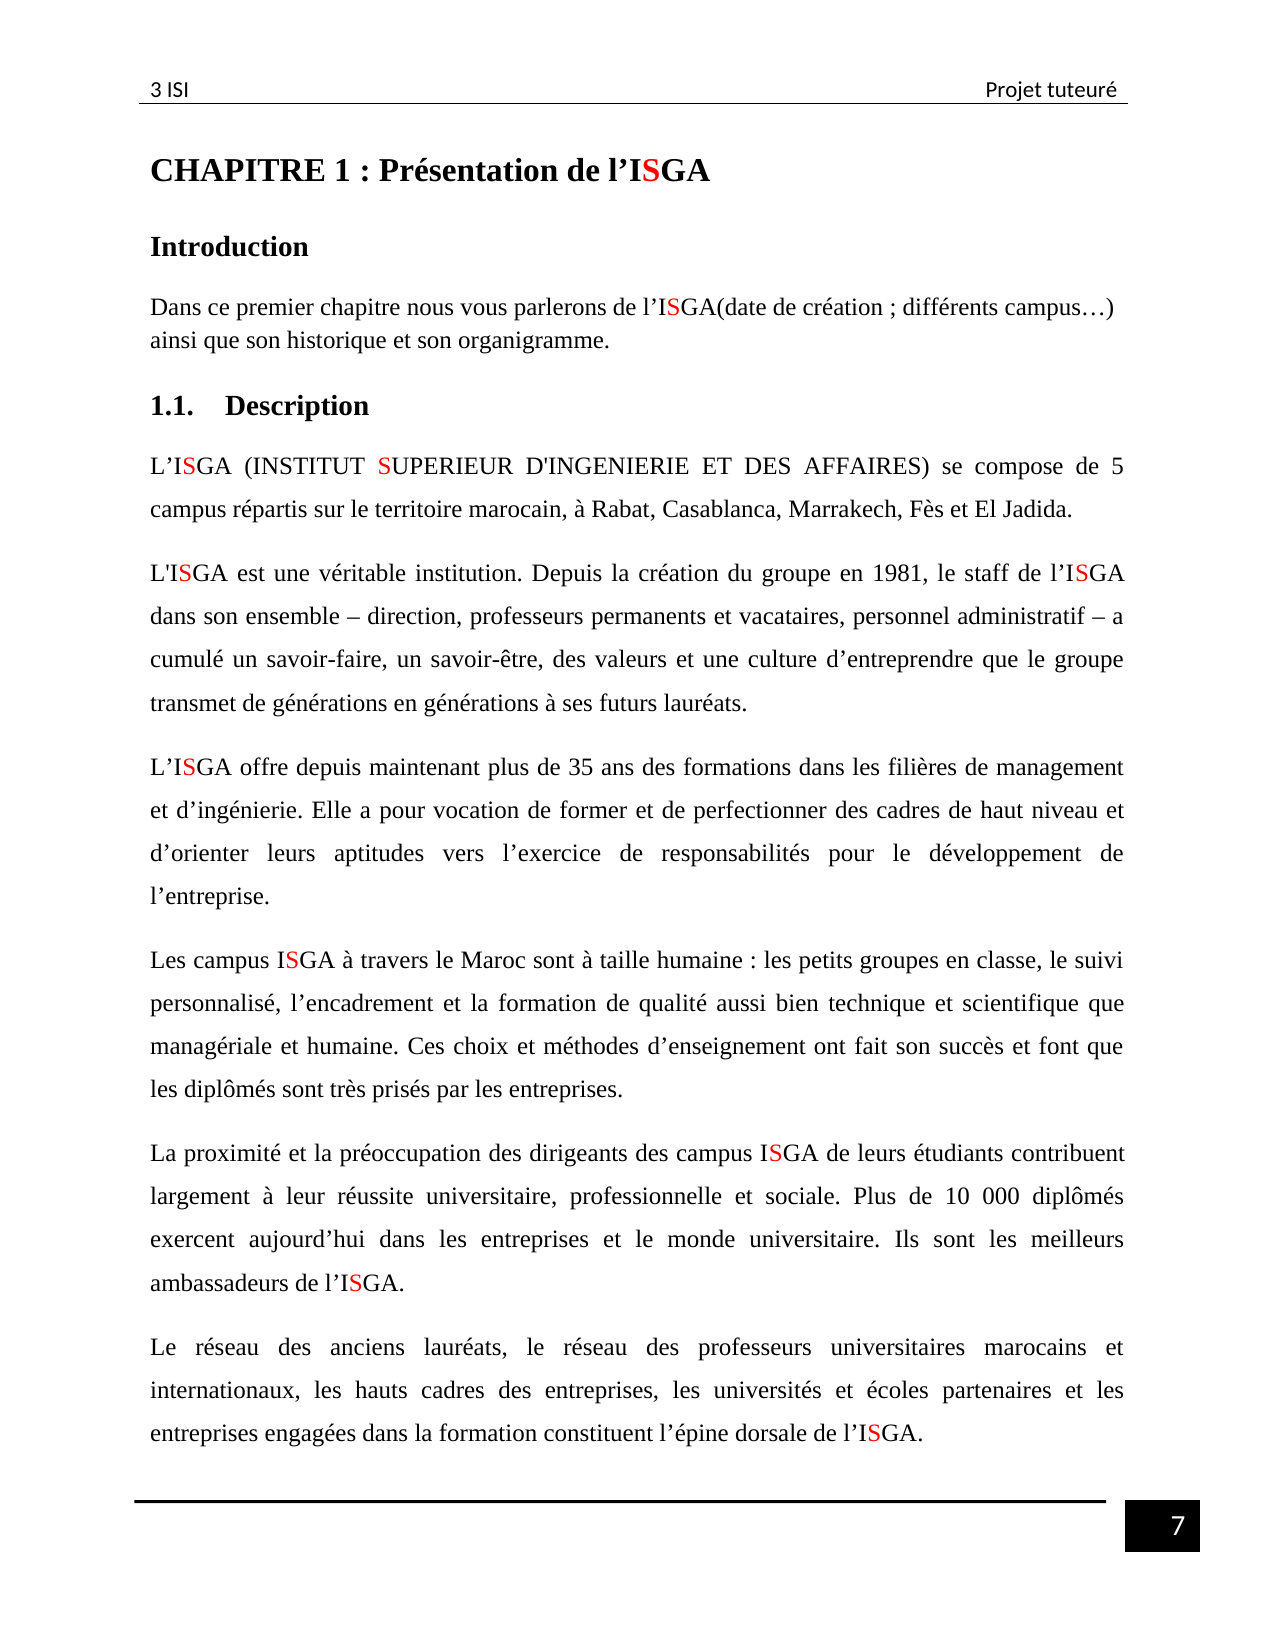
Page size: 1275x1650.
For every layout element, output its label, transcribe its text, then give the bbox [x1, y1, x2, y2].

text Le réseau des anciens lauréats, le réseau des professeurs universitaires marocains et internationaux, les hauts cadres des entreprises, les universités et écoles partenaires et les entreprises engagées dans la formation constituent l’épine dorsale de l’ISGA. [150, 1332, 1125, 1447]
text L'ISGA est une véritable institution. Depuis la création du groupe en 1981, le staff de l’ISGA dans son ensemble – direction, professeurs permanents et vacataires, personnel administratif – a cumulé un savoir-faire, un savoir-être, des valeurs et une culture d’entreprendre que le groupe transmet de générations en générations à ses futurs lauréats. [150, 558, 1125, 716]
subtitle Introduction [150, 229, 1125, 262]
text L’ISGA offre depuis maintenant plus de 35 ans des formations dans les filières de management et d’ingénierie. Elle a pour vocation de former et de perfectionner des cadres de haut niveau et d’orienter leurs aptitudes vers l’exercice de responsabilités pour le développement de l’entreprise. [150, 752, 1125, 910]
subtitle CHAPITRE 1 : Présentation de l’ISGA [150, 150, 1125, 188]
subtitle Description [150, 388, 1125, 421]
text La proximité et la préoccupation des dirigeants des campus ISGA de leurs étudiants contribuent largement à leur réussite universitaire, professionnelle et sociale. Plus de 10 000 diplômés exercent aujourd’hui dans les entreprises et le monde universitaire. Ils sont les meilleurs ambassadeurs de l’ISGA. [150, 1138, 1125, 1296]
text Dans ce premier chapitre nous vous parlerons de l’ISGA(date de création ; différents campus…) ainsi que son historique et son organigramme. [150, 292, 1125, 354]
text L’ISGA (INSTITUT SUPERIEUR D'INGENIERIE ET DES AFFAIRES) se compose de 5 campus répartis sur le territoire marocain, à Rabat, Casablanca, Marrakech, Fès et El Jadida. [150, 451, 1125, 523]
text Les campus ISGA à travers le Maroc sont à taille humaine : les petits groupes en classe, le suivi personnalisé, l’encadrement et la formation de qualité aussi bien technique et scientifique que managériale et humaine. Ces choix et méthodes d’enseignement ont fait son succès et font que les diplômés sont très prisés par les entreprises. [150, 945, 1125, 1103]
